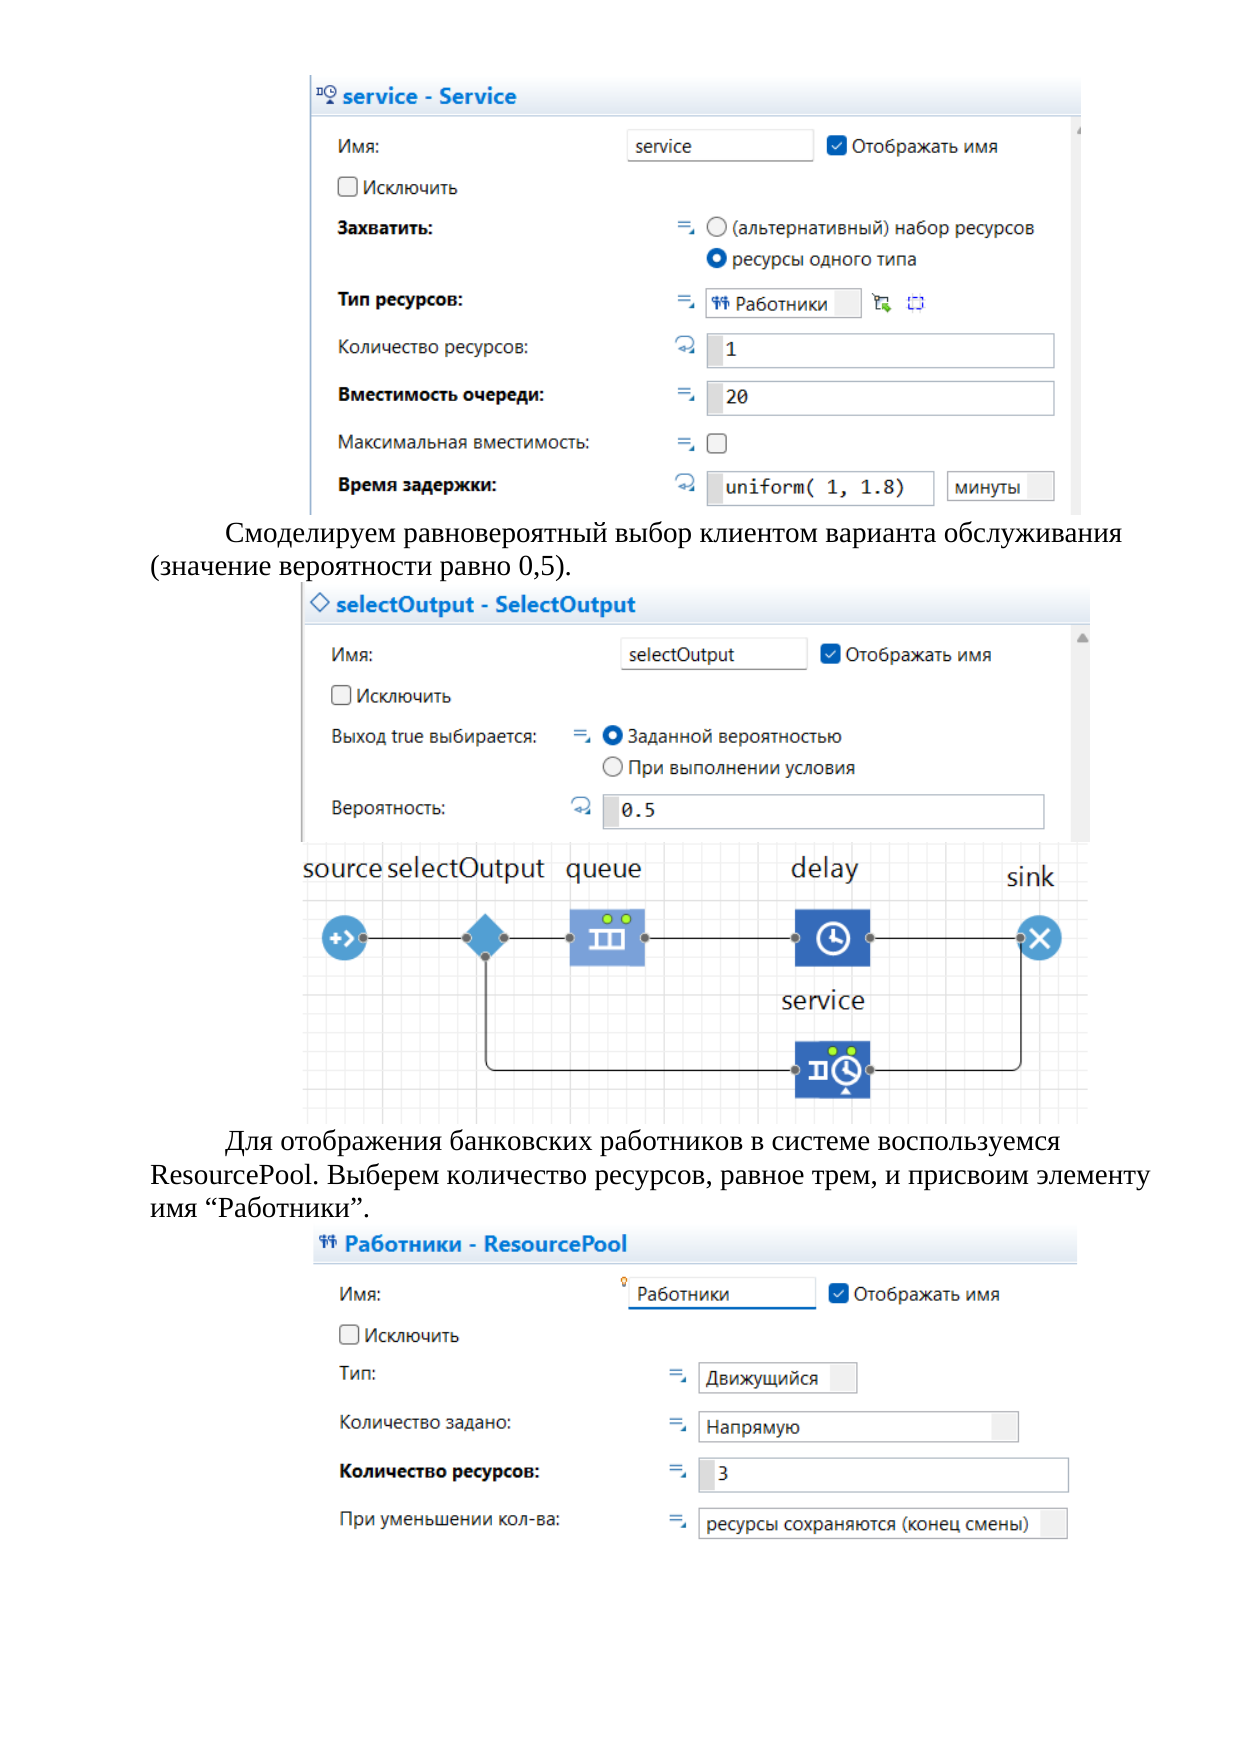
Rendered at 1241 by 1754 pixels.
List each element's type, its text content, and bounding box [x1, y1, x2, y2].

picture [313, 1223, 1078, 1553]
picture [309, 75, 1081, 515]
picture [300, 582, 1090, 1124]
list Смоделируем равновероятный выбор клиентом варианта обслуживания (значение вероятности равно 0,5). [150, 515, 1165, 582]
list Для отображения банковских работников в системе воспользуемся ResourcePool. Выберем количество ресурсов, равное трем, и присвоим элементу имя “Работники”. [150, 1123, 1165, 1224]
